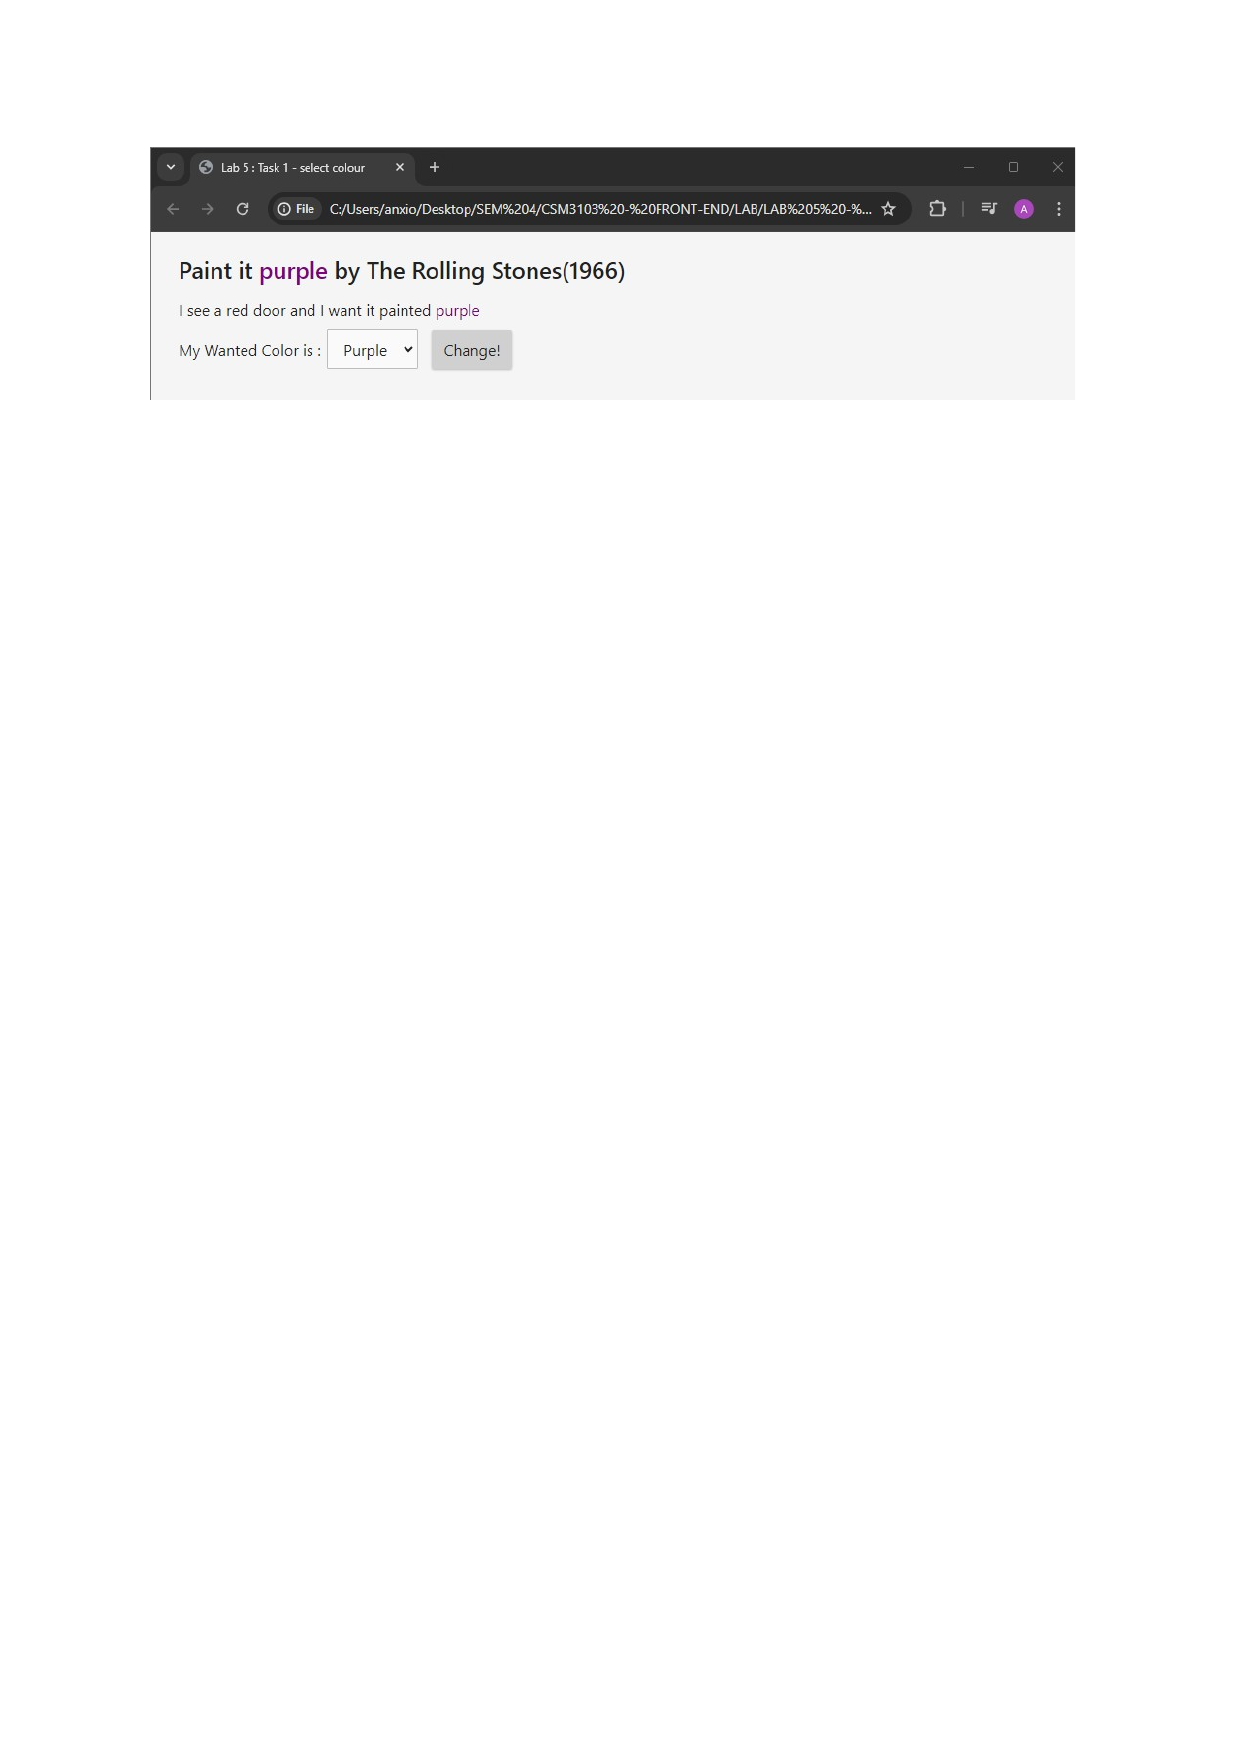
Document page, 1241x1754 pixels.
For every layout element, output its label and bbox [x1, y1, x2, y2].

picture [150, 147, 1076, 400]
